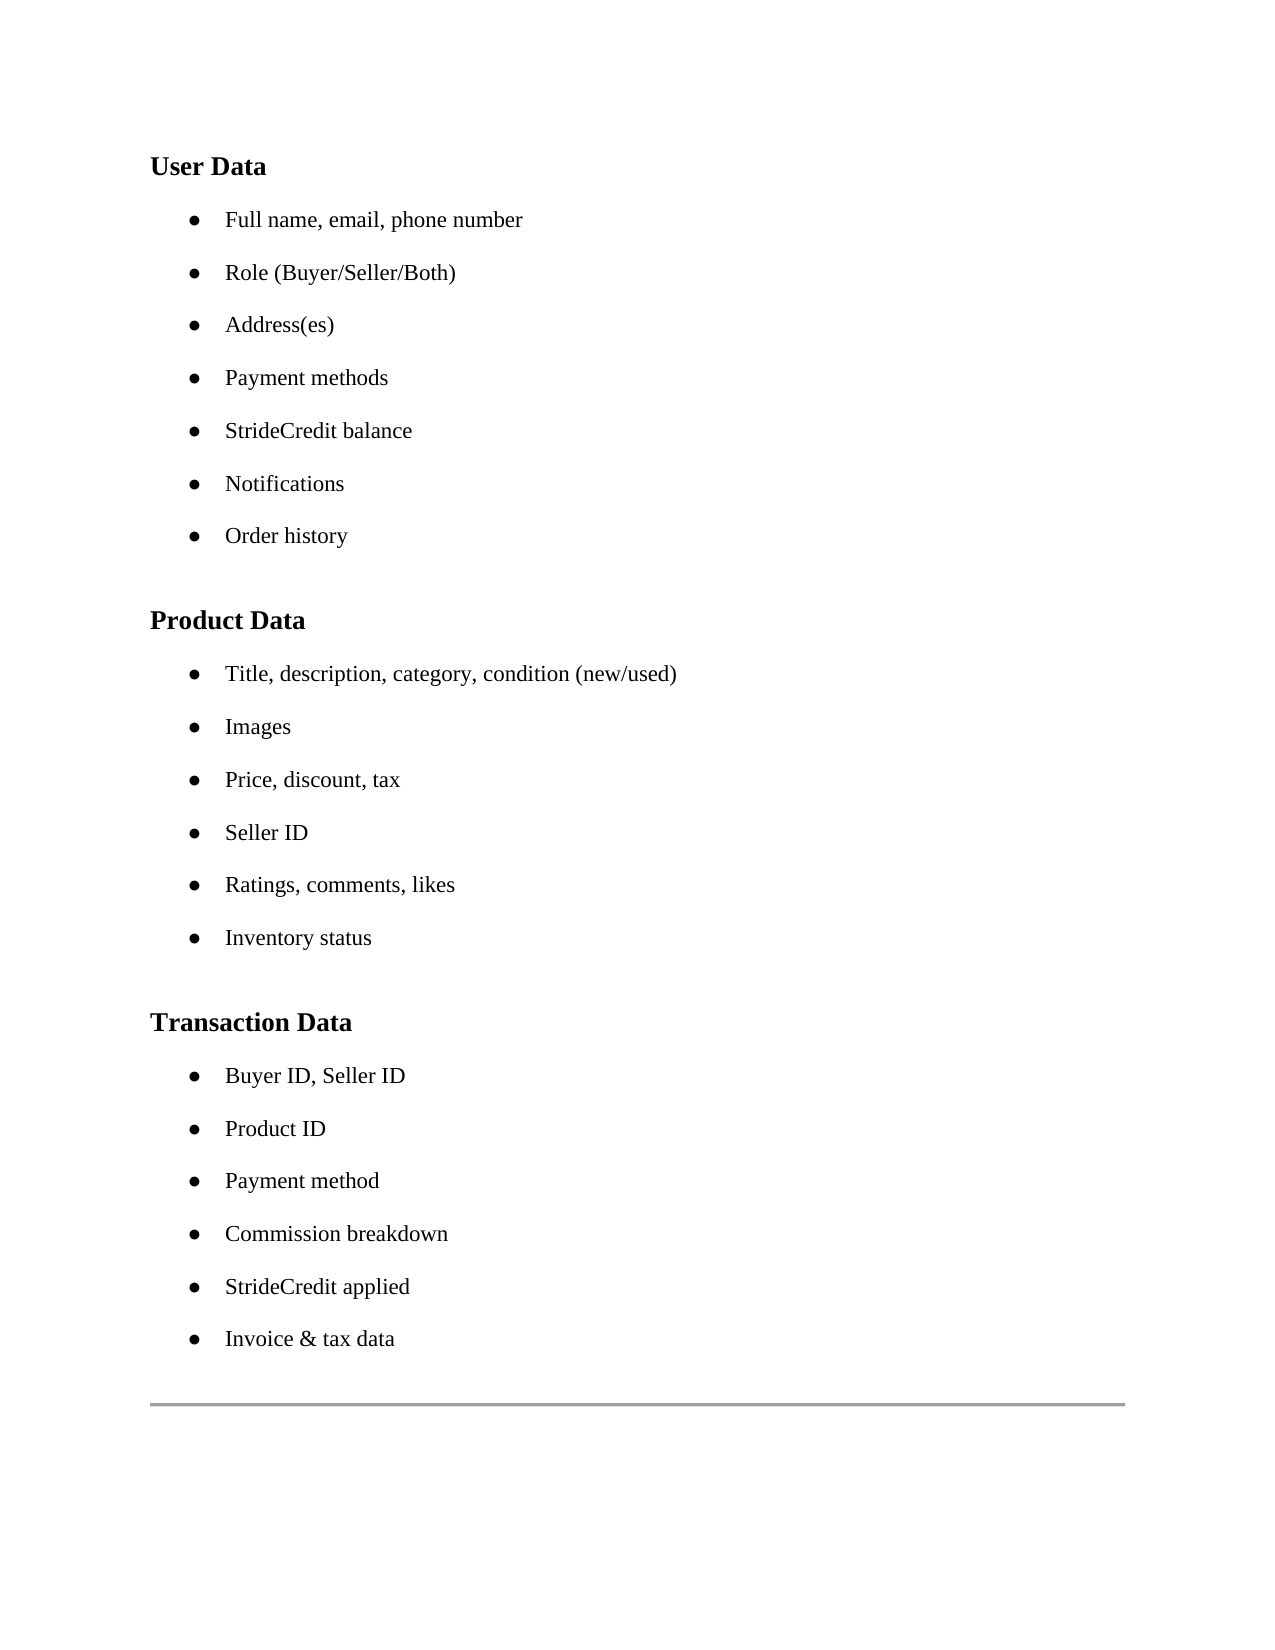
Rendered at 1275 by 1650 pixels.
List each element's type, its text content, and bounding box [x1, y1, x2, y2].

list StrideCredit applied [187, 1273, 1125, 1326]
list Images [187, 713, 1125, 766]
list Title, description, category, condition (new/used) [187, 660, 1125, 713]
list Buyer ID, Seller ID [187, 1062, 1125, 1115]
list Inventory status [187, 924, 1125, 977]
list Product ID [187, 1115, 1125, 1167]
list StrideCredit balance [187, 417, 1125, 470]
list Full name, email, phone number [187, 206, 1125, 259]
list Price, discount, tax [187, 766, 1125, 818]
list Invoice & tax data [187, 1326, 1125, 1378]
subtitle User Data [150, 150, 1125, 181]
list Payment methods [187, 364, 1125, 417]
list Ratings, comments, likes [187, 871, 1125, 924]
subtitle Product Data [150, 604, 1125, 635]
list Commission breakdown [187, 1220, 1125, 1273]
list Payment method [187, 1167, 1125, 1220]
list Role (Buyer/Seller/Both) [187, 259, 1125, 312]
list Address(es) [187, 312, 1125, 364]
list Order history [187, 522, 1125, 575]
list Notifications [187, 470, 1125, 522]
subtitle Transaction Data [150, 1006, 1125, 1037]
list Seller ID [187, 818, 1125, 871]
